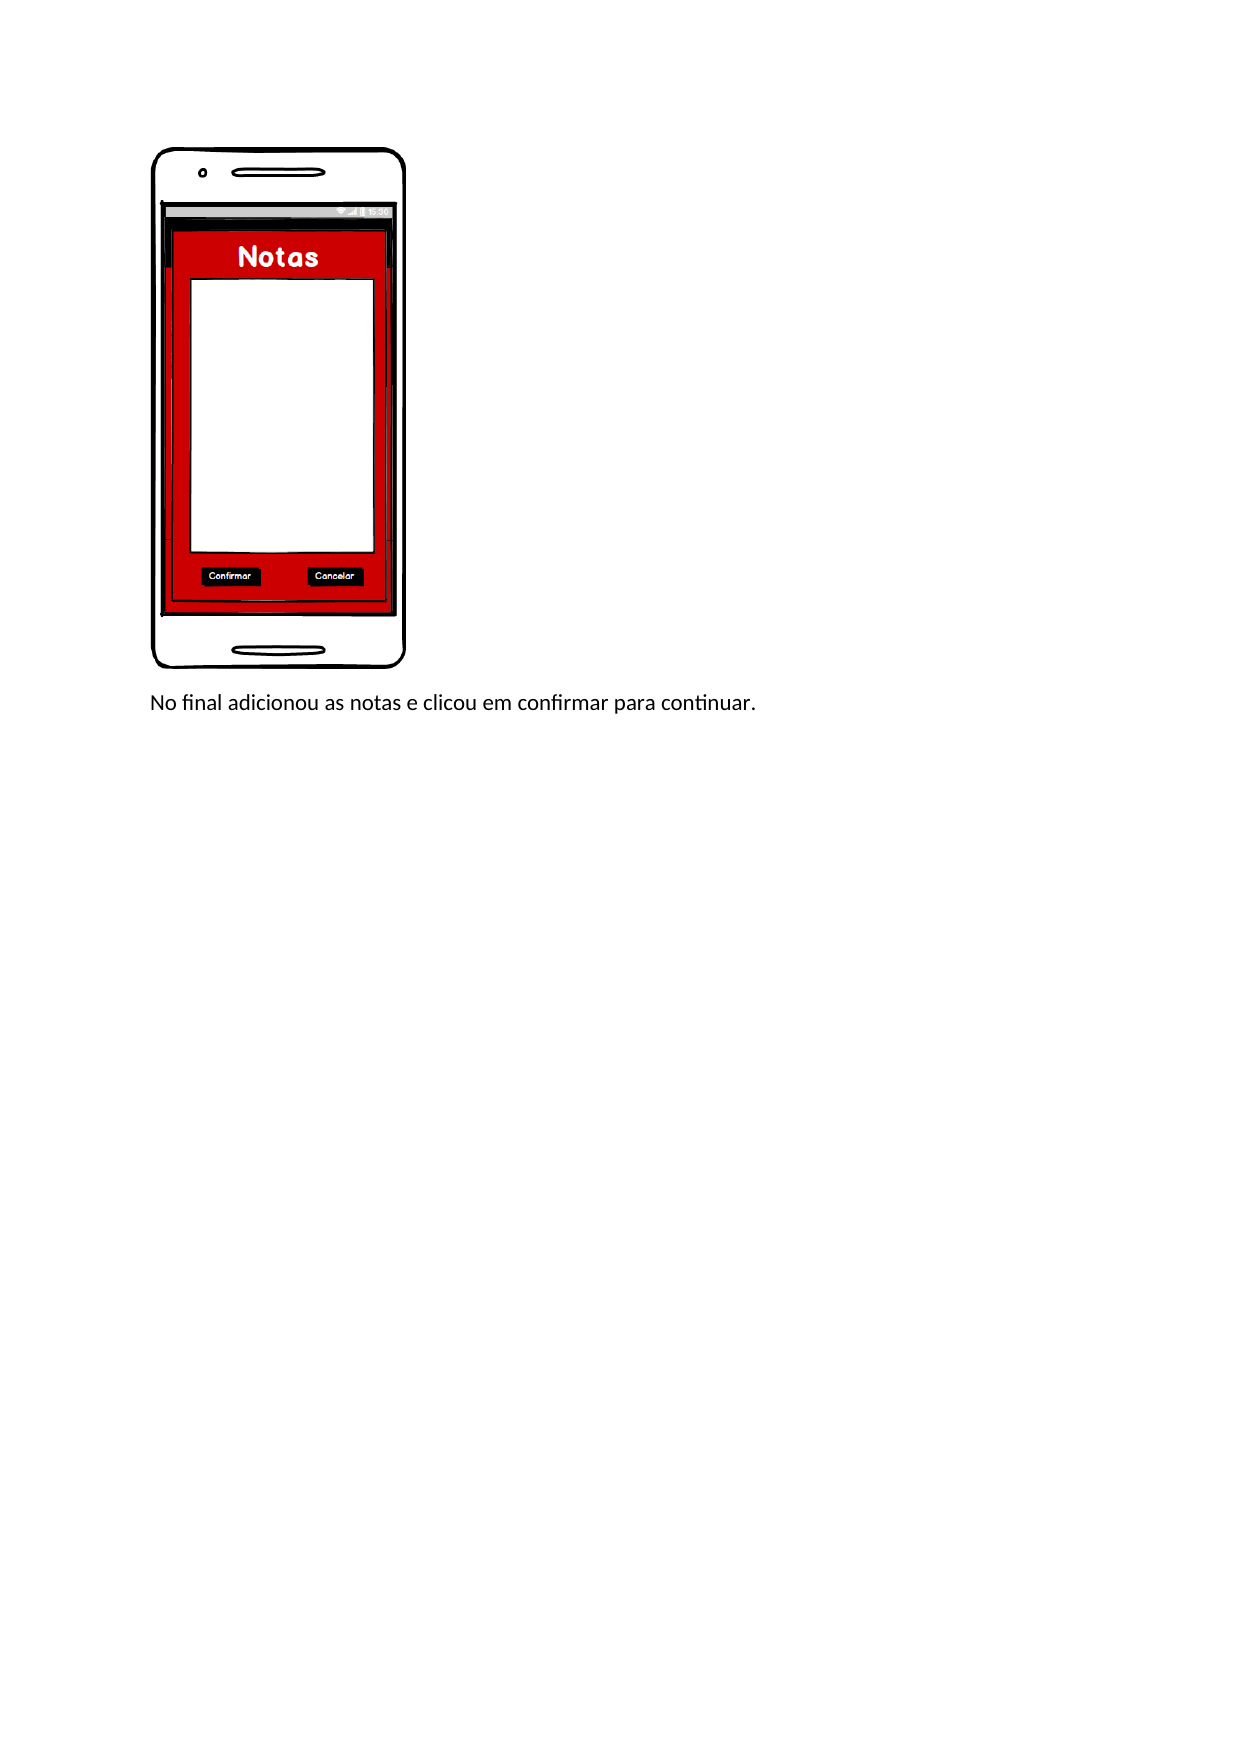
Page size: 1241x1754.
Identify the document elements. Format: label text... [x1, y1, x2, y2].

picture [150, 147, 406, 669]
text No final adicionou as notas e clicou em confirmar para continuar. [150, 688, 1161, 716]
